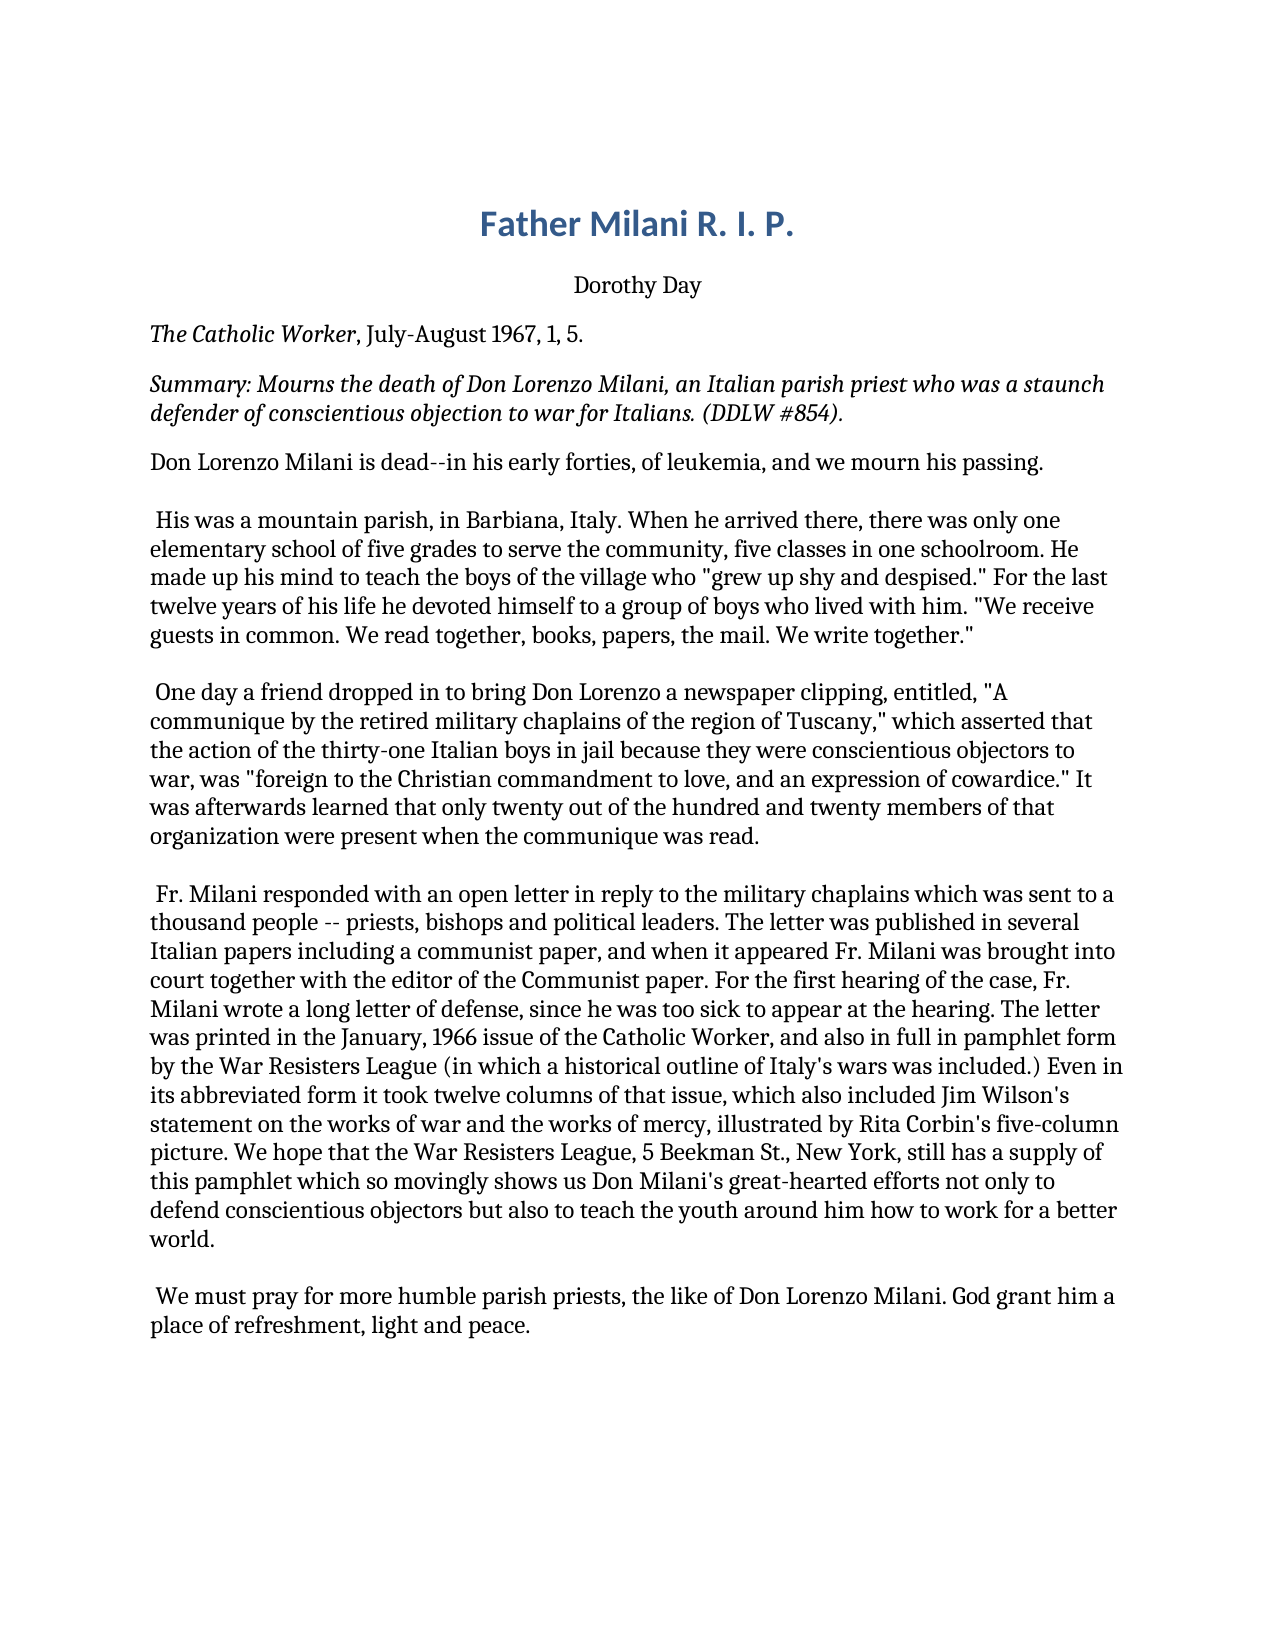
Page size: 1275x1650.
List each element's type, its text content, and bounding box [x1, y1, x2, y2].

text Dorothy Day [150, 271, 1125, 299]
title Father Milani R. I. P. [150, 200, 1125, 246]
text Summary: Mourns the death of Don Lorenzo Milani, an Italian parish priest who was a staunch defender of conscientious objection to war for Italians. (DDLW #854). [150, 370, 1125, 427]
text The Catholic Worker, July-August 1967, 1, 5. [150, 320, 1125, 349]
text Don Lorenzo Milani is dead--in his early forties, of leukemia, and we mourn his passing. His was a mountain parish, in Barbiana, Italy. When he arrived there, there was only one elementary school of five grades to serve the community, five classes in one schoolroom. He made up his mind to teach the boys of the village who "grew up shy and despised." For the last twelve years of his life he devoted himself to a group of boys who lived with him. "We receive guests in common. We read together, books, papers, the mail. We write together." One day a friend dropped in to bring Don Lorenzo a newspaper clipping, entitled, "A communique by the retired military chaplains of the region of Tuscany," which asserted that the action of the thirty-one Italian boys in jail because they were conscientious objectors to war, was "foreign to the Christian commandment to love, and an expression of cowardice." It was afterwards learned that only twenty out of the hundred and twenty members of that organization were present when the communique was read. Fr. Milani responded with an open letter in reply to the military chaplains which was sent to a thousand people -- priests, bishops and political leaders. The letter was published in several Italian papers including a communist paper, and when it appeared Fr. Milani was brought into court together with the editor of the Communist paper. For the first hearing of the case, Fr. Milani wrote a long letter of defense, since he was too sick to appear at the hearing. The letter was printed in the January, 1966 issue of the Catholic Worker, and also in full in pamphlet form by the War Resisters League (in which a historical outline of Italy's wars was included.) Even in its abbreviated form it took twelve columns of that issue, which also included Jim Wilson's statement on the works of war and the works of mercy, illustrated by Rita Corbin's five-column picture. We hope that the War Resisters League, 5 Beekman St., New York, still has a supply of this pamphlet which so movingly shows us Don Milani's great-hearted efforts not only to defend conscientious objectors but also to teach the youth around him how to work for a better world. We must pray for more humble parish priests, the like of Don Lorenzo Milani. God grant him a place of refreshment, light and peace. [150, 448, 1125, 1339]
